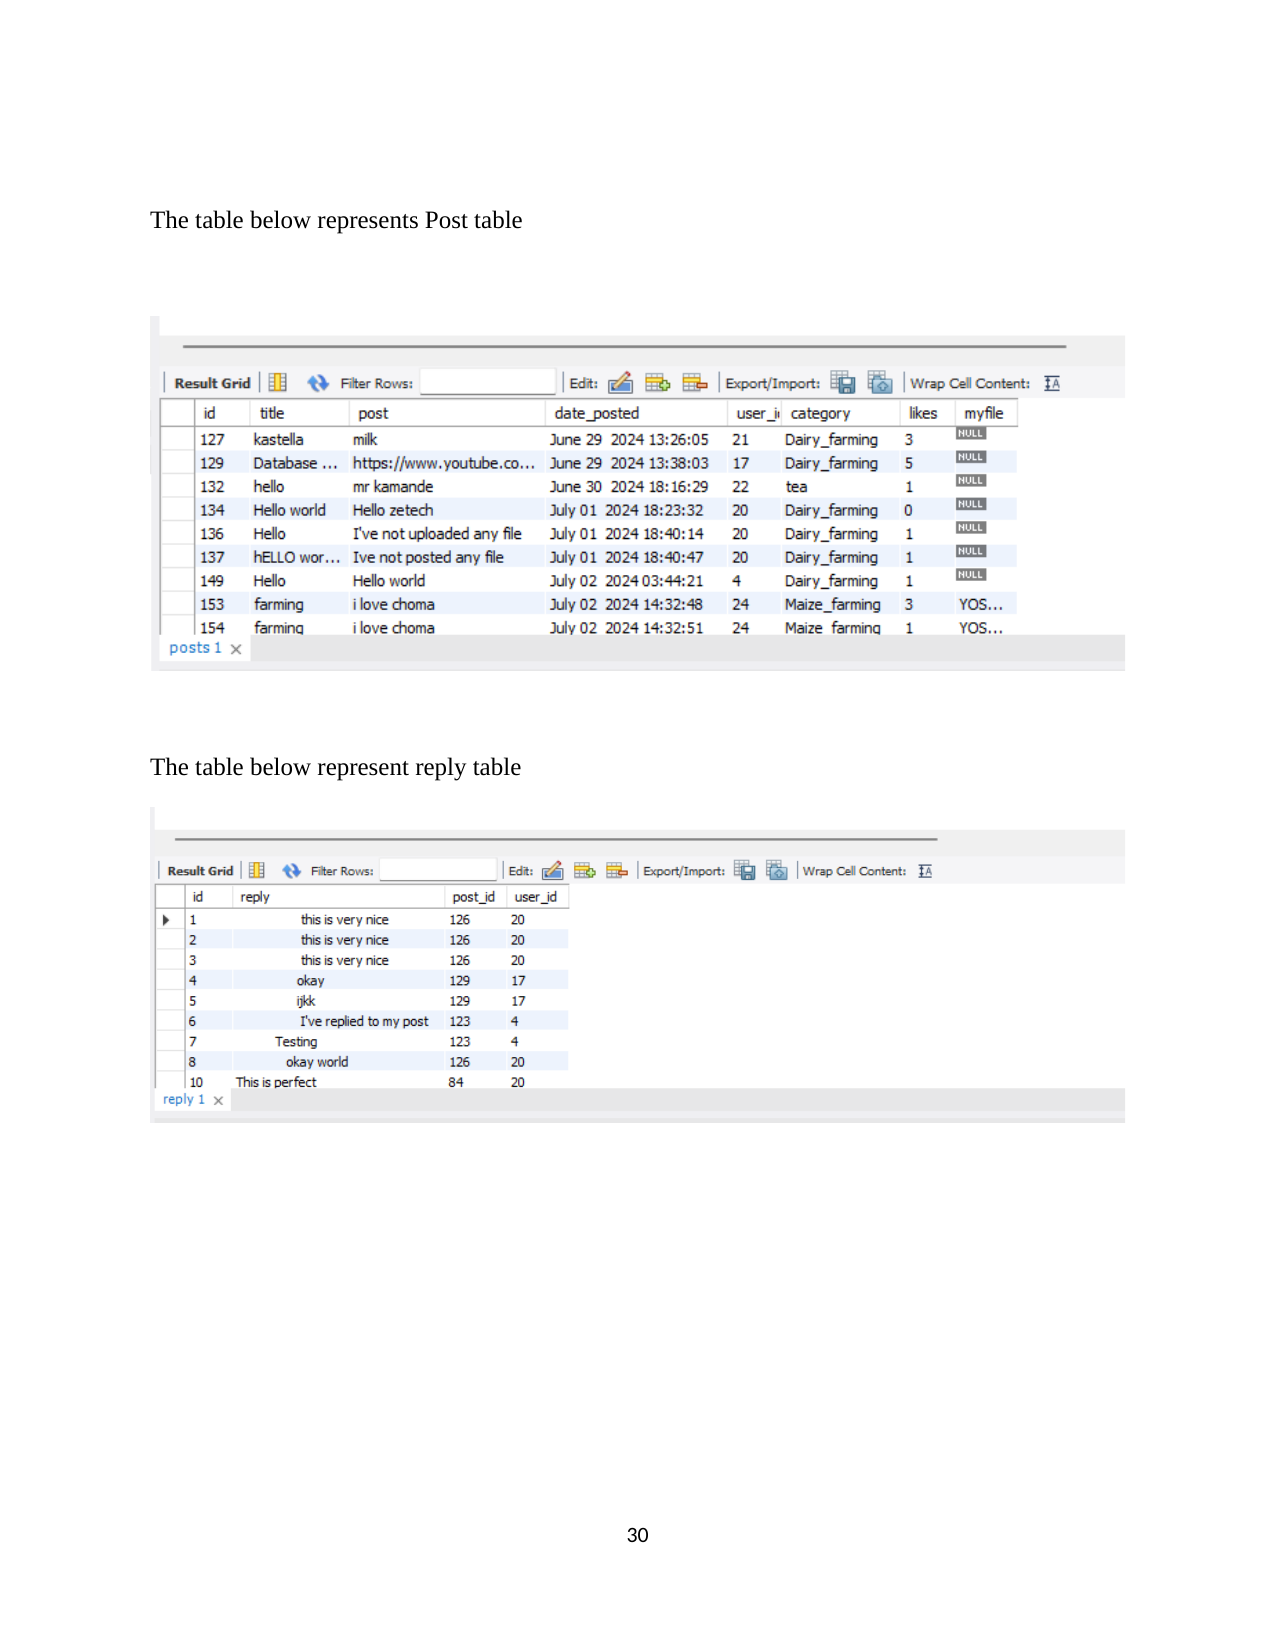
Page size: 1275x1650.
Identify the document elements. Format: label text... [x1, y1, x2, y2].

picture [150, 316, 1125, 671]
text The table below represent reply table [150, 752, 1125, 781]
picture [150, 807, 1125, 1123]
text The table below represents Post table [150, 205, 1125, 234]
